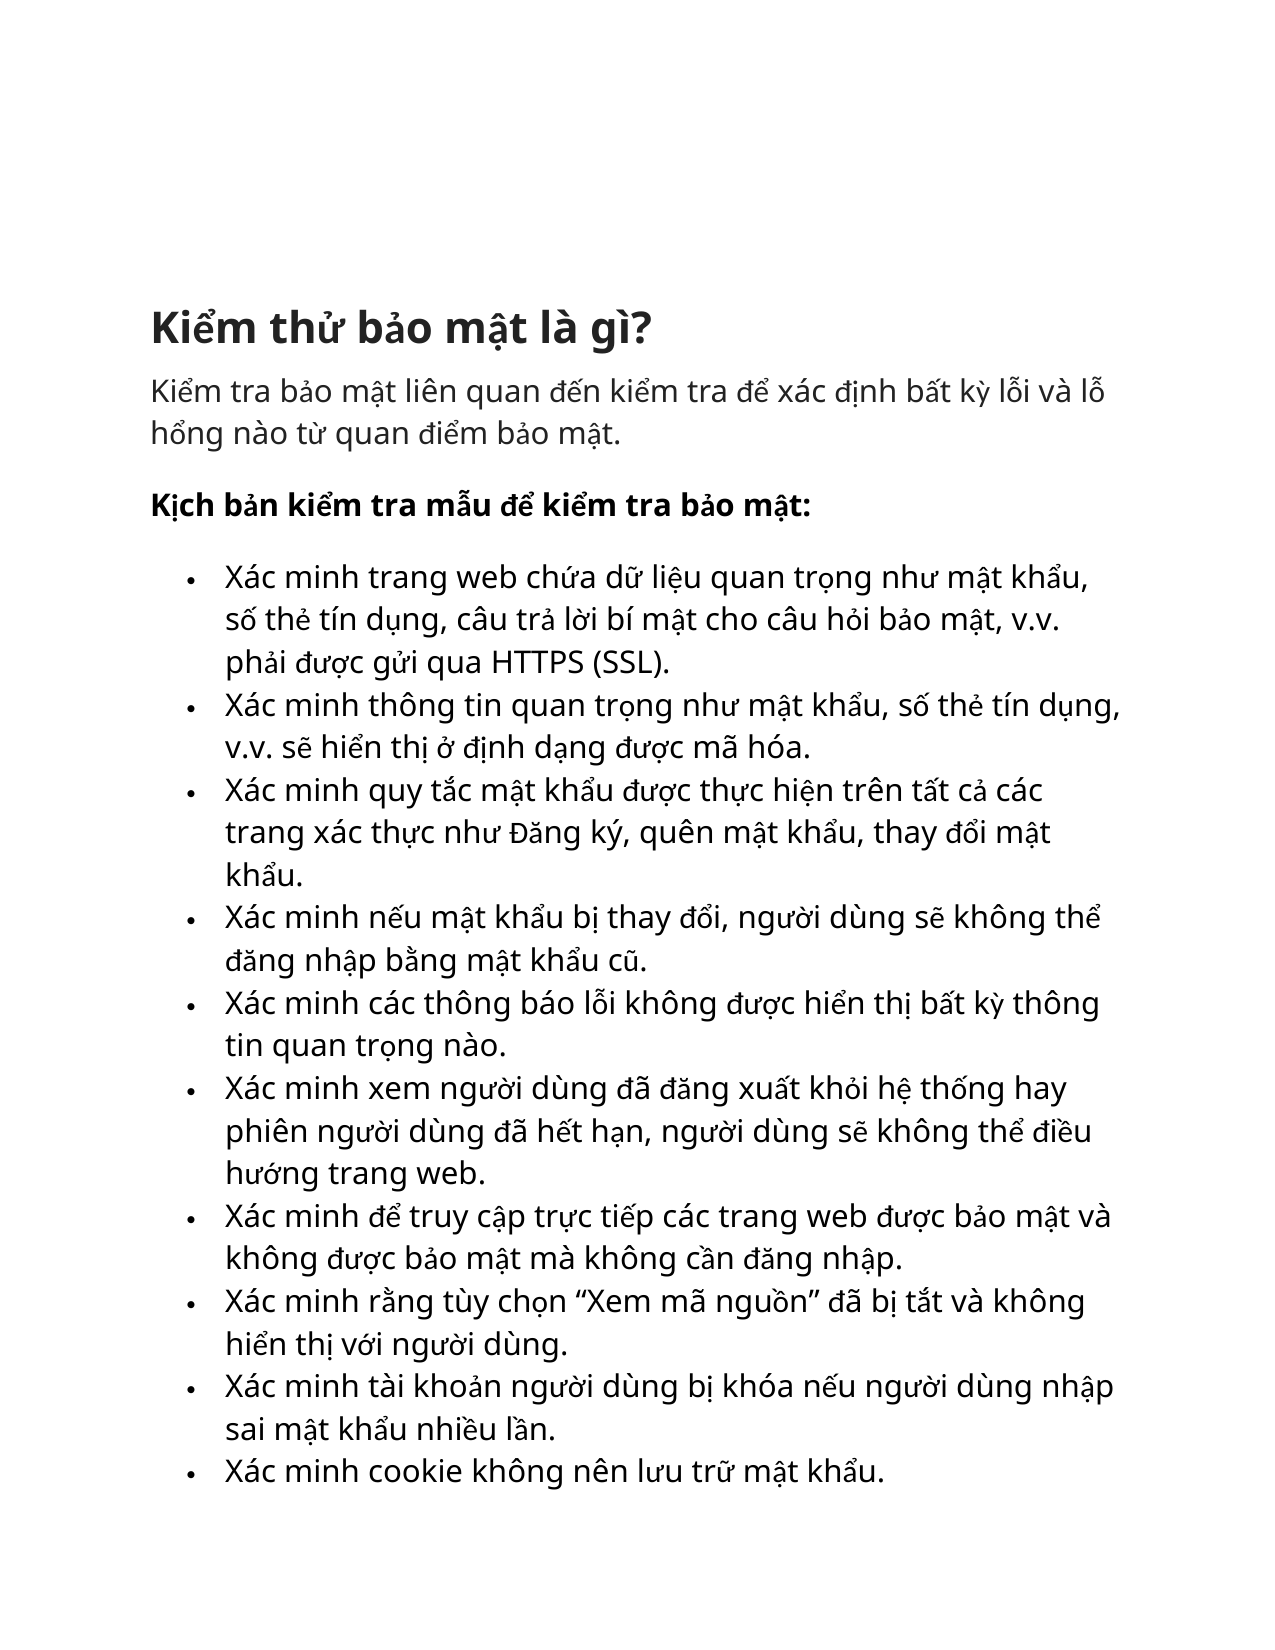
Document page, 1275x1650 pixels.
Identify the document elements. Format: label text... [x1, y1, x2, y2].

list Xác minh nếu mật khẩu bị thay đổi, người dùng sẽ không thể đăng nhập bằng mật khẩu cũ. [187, 896, 1125, 981]
list Xác minh thông tin quan trọng như mật khẩu, số thẻ tín dụng, v.v. sẽ hiển thị ở định dạng được mã hóa. [187, 682, 1125, 768]
list Xác minh rằng tùy chọn “Xem mã nguồn” đã bị tắt và không hiển thị với người dùng. [187, 1279, 1125, 1364]
list Xác minh trang web chứa dữ liệu quan trọng như mật khẩu, số thẻ tín dụng, câu trả lời bí mật cho câu hỏi bảo mật, v.v. phải được gửi qua HTTPS (SSL). [187, 555, 1125, 682]
text Kiểm tra bảo mật liên quan đến kiểm tra để xác định bất kỳ lỗi và lỗ hổng nào từ quan điểm bảo mật. [150, 368, 1125, 454]
list Xác minh quy tắc mật khẩu được thực hiện trên tất cả các trang xác thực như Đăng ký, quên mật khẩu, thay đổi mật khẩu. [187, 768, 1125, 896]
subtitle Kiểm thử bảo mật là gì? [150, 293, 1125, 356]
list Xác minh cookie không nên lưu trữ mật khẩu. [187, 1449, 1125, 1492]
text Kịch bản kiểm tra mẫu để kiểm tra bảo mật: [150, 483, 1125, 526]
list Xác minh các thông báo lỗi không được hiển thị bất kỳ thông tin quan trọng nào. [187, 981, 1125, 1066]
list Xác minh xem người dùng đã đăng xuất khỏi hệ thống hay phiên người dùng đã hết hạn, người dùng sẽ không thể điều hướng trang web. [187, 1066, 1125, 1194]
list Xác minh tài khoản người dùng bị khóa nếu người dùng nhập sai mật khẩu nhiều lần. [187, 1364, 1125, 1449]
list Xác minh để truy cập trực tiếp các trang web được bảo mật và không được bảo mật mà không cần đăng nhập. [187, 1194, 1125, 1279]
